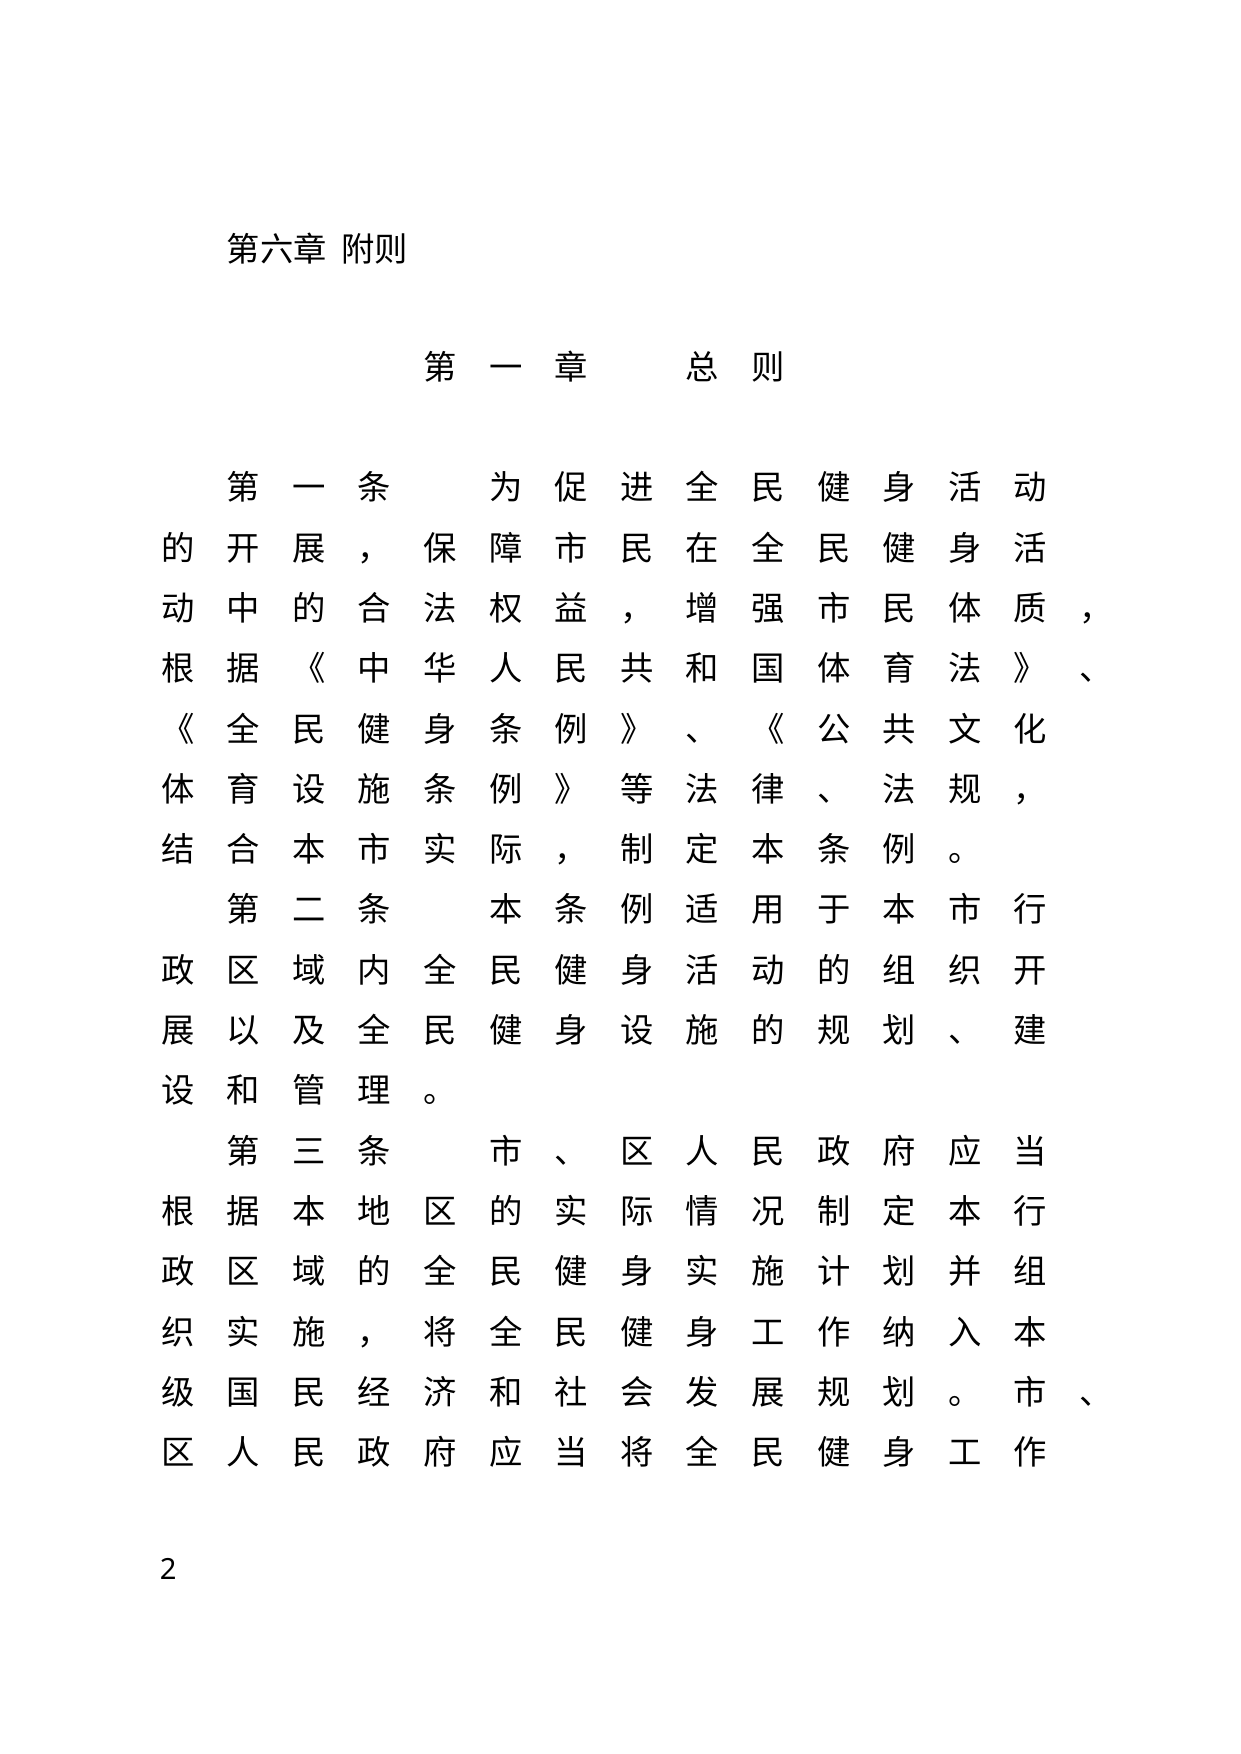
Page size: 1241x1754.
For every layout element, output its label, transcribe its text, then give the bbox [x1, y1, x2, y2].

text 第六章 附则 [161, 213, 1079, 274]
text 第二条 本条例适用于本市行政区域内全民健身活动的组织开展以及全民健身设施的规划、建设和管理。 [161, 877, 1079, 1118]
text 第一章 总则 [161, 334, 1079, 395]
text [161, 1118, 1079, 1480]
text 第一条 为促进全民健身活动的开展，保障市民在全民健身活动中的合法权益，增强市民体质，根据《中华人民共和国体育法》、《全民健身条例》、《公共文化体育设施条例》等法律、法规，结合本市实际，制定本条例。 [161, 455, 1079, 877]
